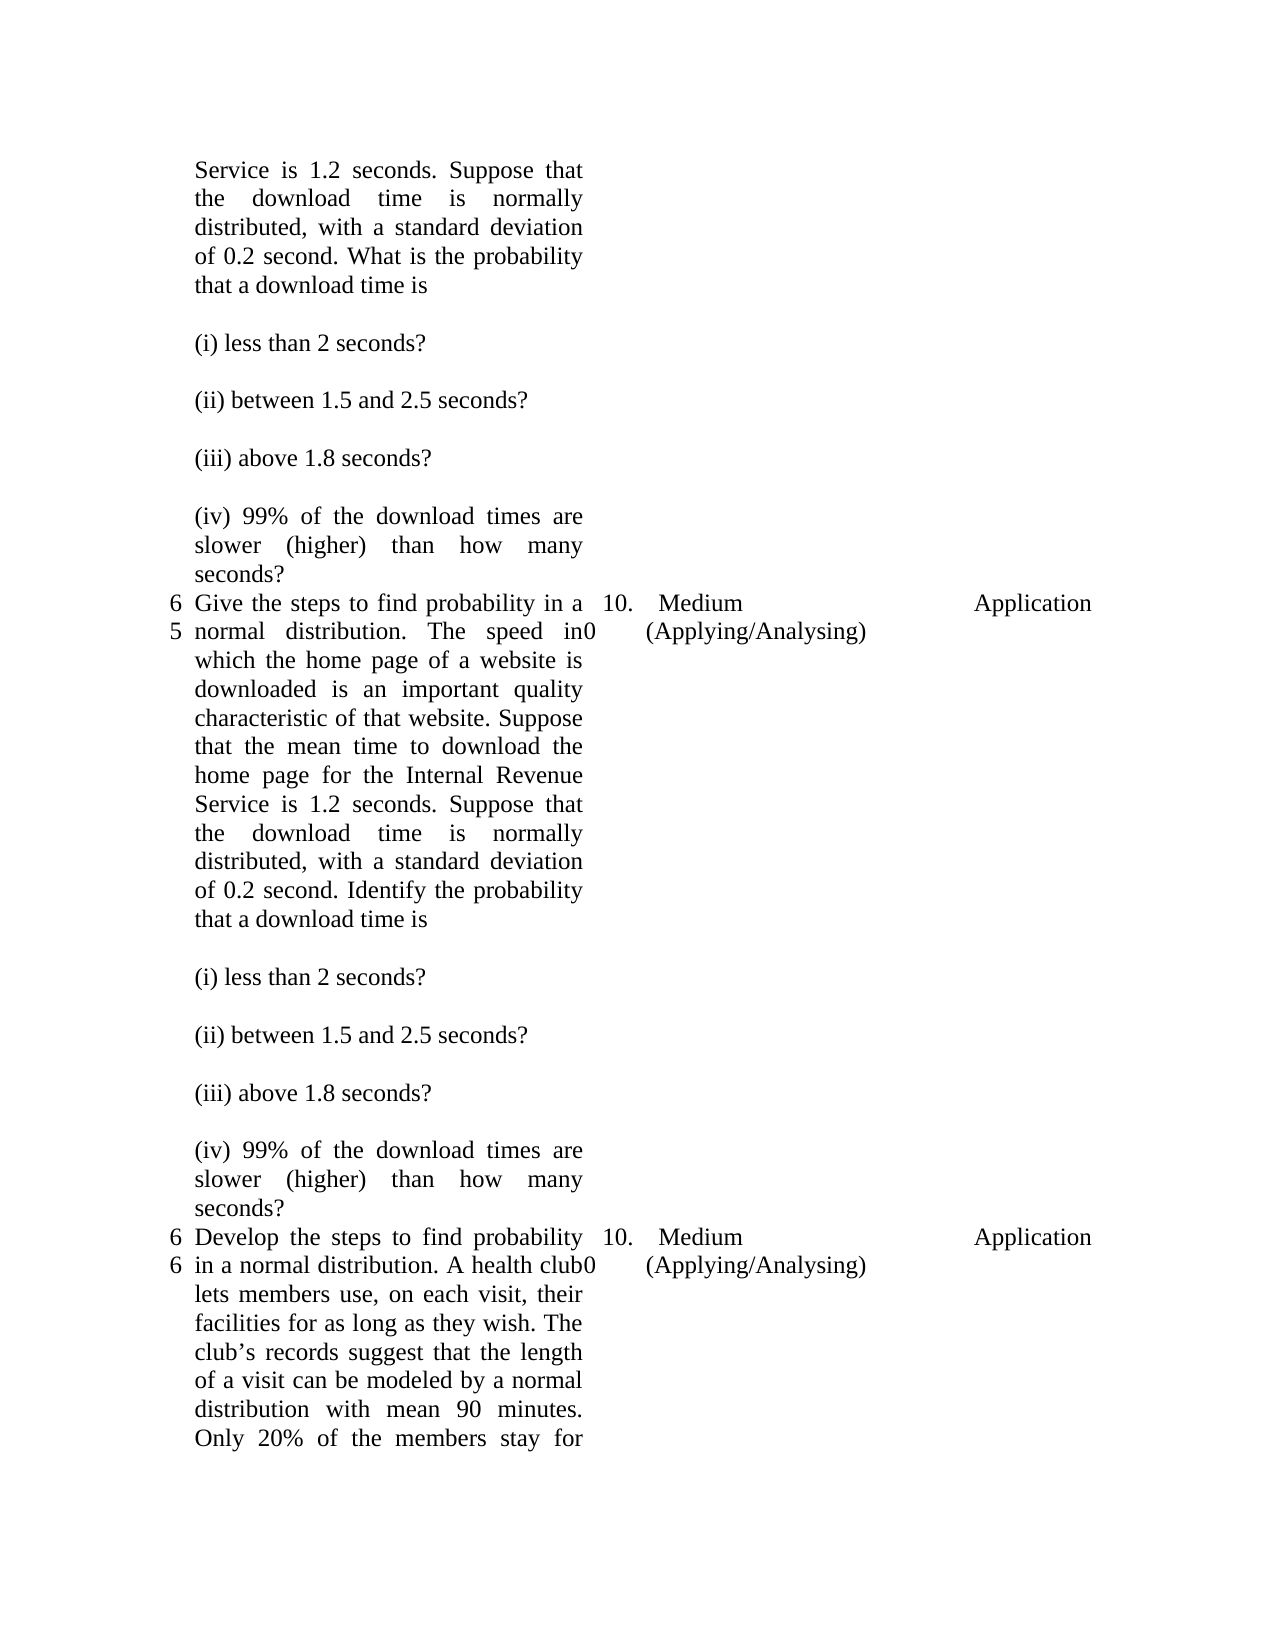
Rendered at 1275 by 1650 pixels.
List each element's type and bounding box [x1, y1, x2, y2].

table_header [149, 150, 1123, 1456]
